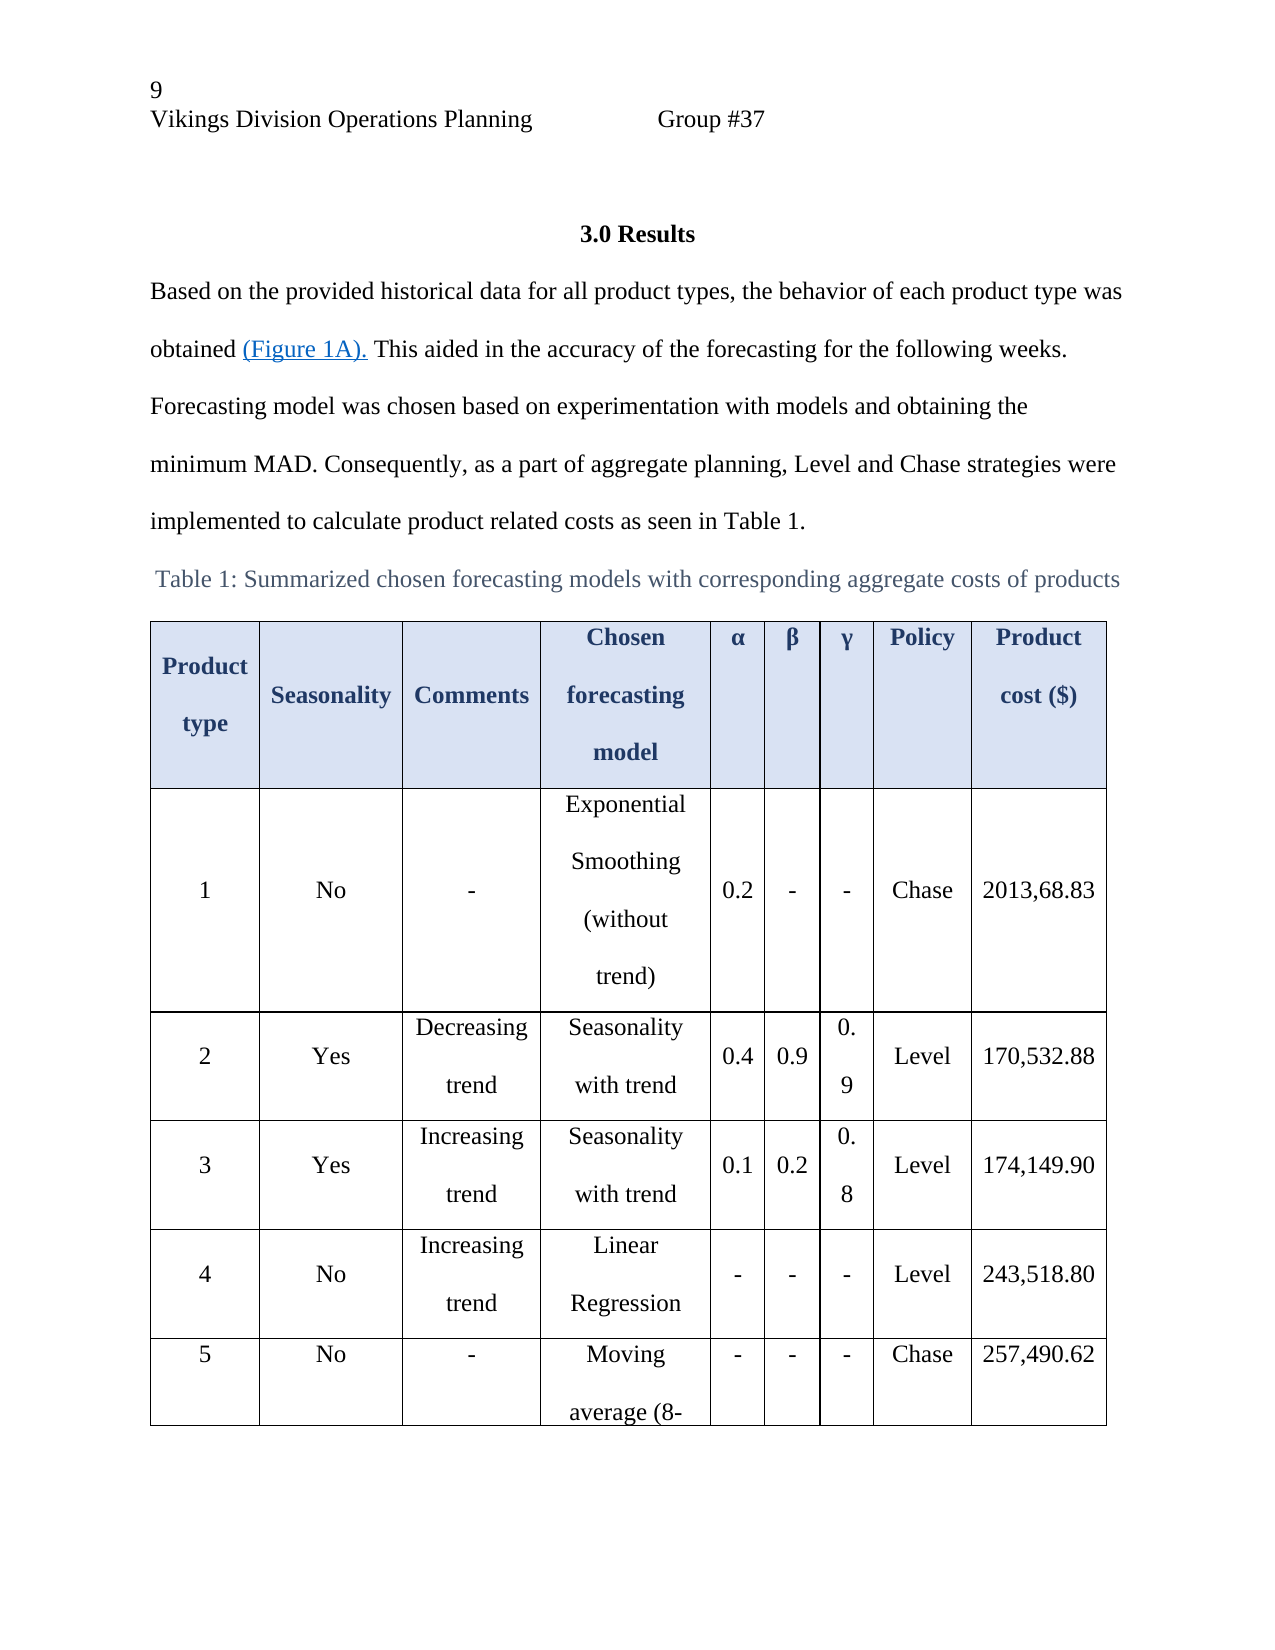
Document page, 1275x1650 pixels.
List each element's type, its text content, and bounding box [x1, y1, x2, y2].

table_cell - [765, 1339, 819, 1425]
table_cell 2 [151, 1013, 259, 1120]
table_cell Level [874, 1013, 971, 1120]
table_cell No [260, 1339, 402, 1425]
table_cell 1 [151, 789, 259, 1011]
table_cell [541, 1339, 710, 1425]
table_cell Exponential Smoothing (without trend) [541, 789, 710, 1011]
table_cell - [765, 789, 819, 1011]
table_cell 243,518.80 [972, 1230, 1106, 1338]
table_cell 174,149.90 [972, 1121, 1106, 1229]
table_header α [711, 622, 764, 788]
table_header Seasonality [260, 622, 402, 788]
table_cell - [403, 1339, 540, 1425]
table_cell 257,490.62 [972, 1339, 1106, 1425]
table_cell 0.9 [821, 1013, 873, 1120]
table_cell - [765, 1230, 819, 1338]
table_cell Seasonality with trend [541, 1121, 710, 1229]
table_cell Increasing trend [403, 1121, 540, 1229]
table_cell - [403, 789, 540, 1011]
table_header Chosen forecasting model [541, 622, 710, 788]
table_cell No [260, 1230, 402, 1338]
table_cell Chase [874, 789, 971, 1011]
table_cell Linear Regression [541, 1230, 710, 1338]
table_cell Yes [260, 1121, 402, 1229]
text Based on the provided historical data for all product types, the behavior of each product type was obtained (Figure 1A). This aided in the accuracy of the forecasting for the following weeks. [150, 276, 1125, 362]
table_cell 4 [151, 1230, 259, 1338]
table_cell Increasing trend [403, 1230, 540, 1338]
table_cell 0.2 [765, 1121, 819, 1229]
table_cell Seasonality with trend [541, 1013, 710, 1120]
text Forecasting model was chosen based on experimentation with models and obtaining the minimum MAD. Consequently, as a part of aggregate planning, Level and Chase strategies were implemented to calculate product related costs as seen in Table 1. [150, 391, 1125, 535]
table_cell Decreasing trend [403, 1013, 540, 1120]
table_cell - [711, 1230, 764, 1338]
table_cell 3 [151, 1121, 259, 1229]
table_header Product type [151, 622, 259, 788]
table_cell - [821, 789, 873, 1011]
table_header γ [821, 622, 873, 788]
table_cell - [711, 1339, 764, 1425]
table_cell 0.1 [711, 1121, 764, 1229]
table_cell Level [874, 1121, 971, 1229]
table_cell - [821, 1230, 873, 1338]
table_header Comments [403, 622, 540, 788]
table_cell 5 [151, 1339, 259, 1425]
table_cell 0.8 [821, 1121, 873, 1229]
table_cell 0.4 [711, 1013, 764, 1120]
table_cell 0.2 [711, 789, 764, 1011]
table_cell Level [874, 1230, 971, 1338]
table_cell Yes [260, 1013, 402, 1120]
table_header β [765, 622, 819, 788]
table_header Policy [874, 622, 971, 788]
table_cell 170,532.88 [972, 1013, 1106, 1120]
table_header Product cost ($) [972, 622, 1106, 788]
subtitle 3.0 Results [150, 219, 1125, 247]
table_cell Chase [874, 1339, 971, 1425]
text Table 1: Summarized chosen forecasting models with corresponding aggregate costs of products [150, 564, 1125, 592]
table_cell 0.9 [765, 1013, 819, 1120]
table_cell No [260, 789, 402, 1011]
table_cell 2013,68.83 [972, 789, 1106, 1011]
table_cell - [821, 1339, 873, 1425]
